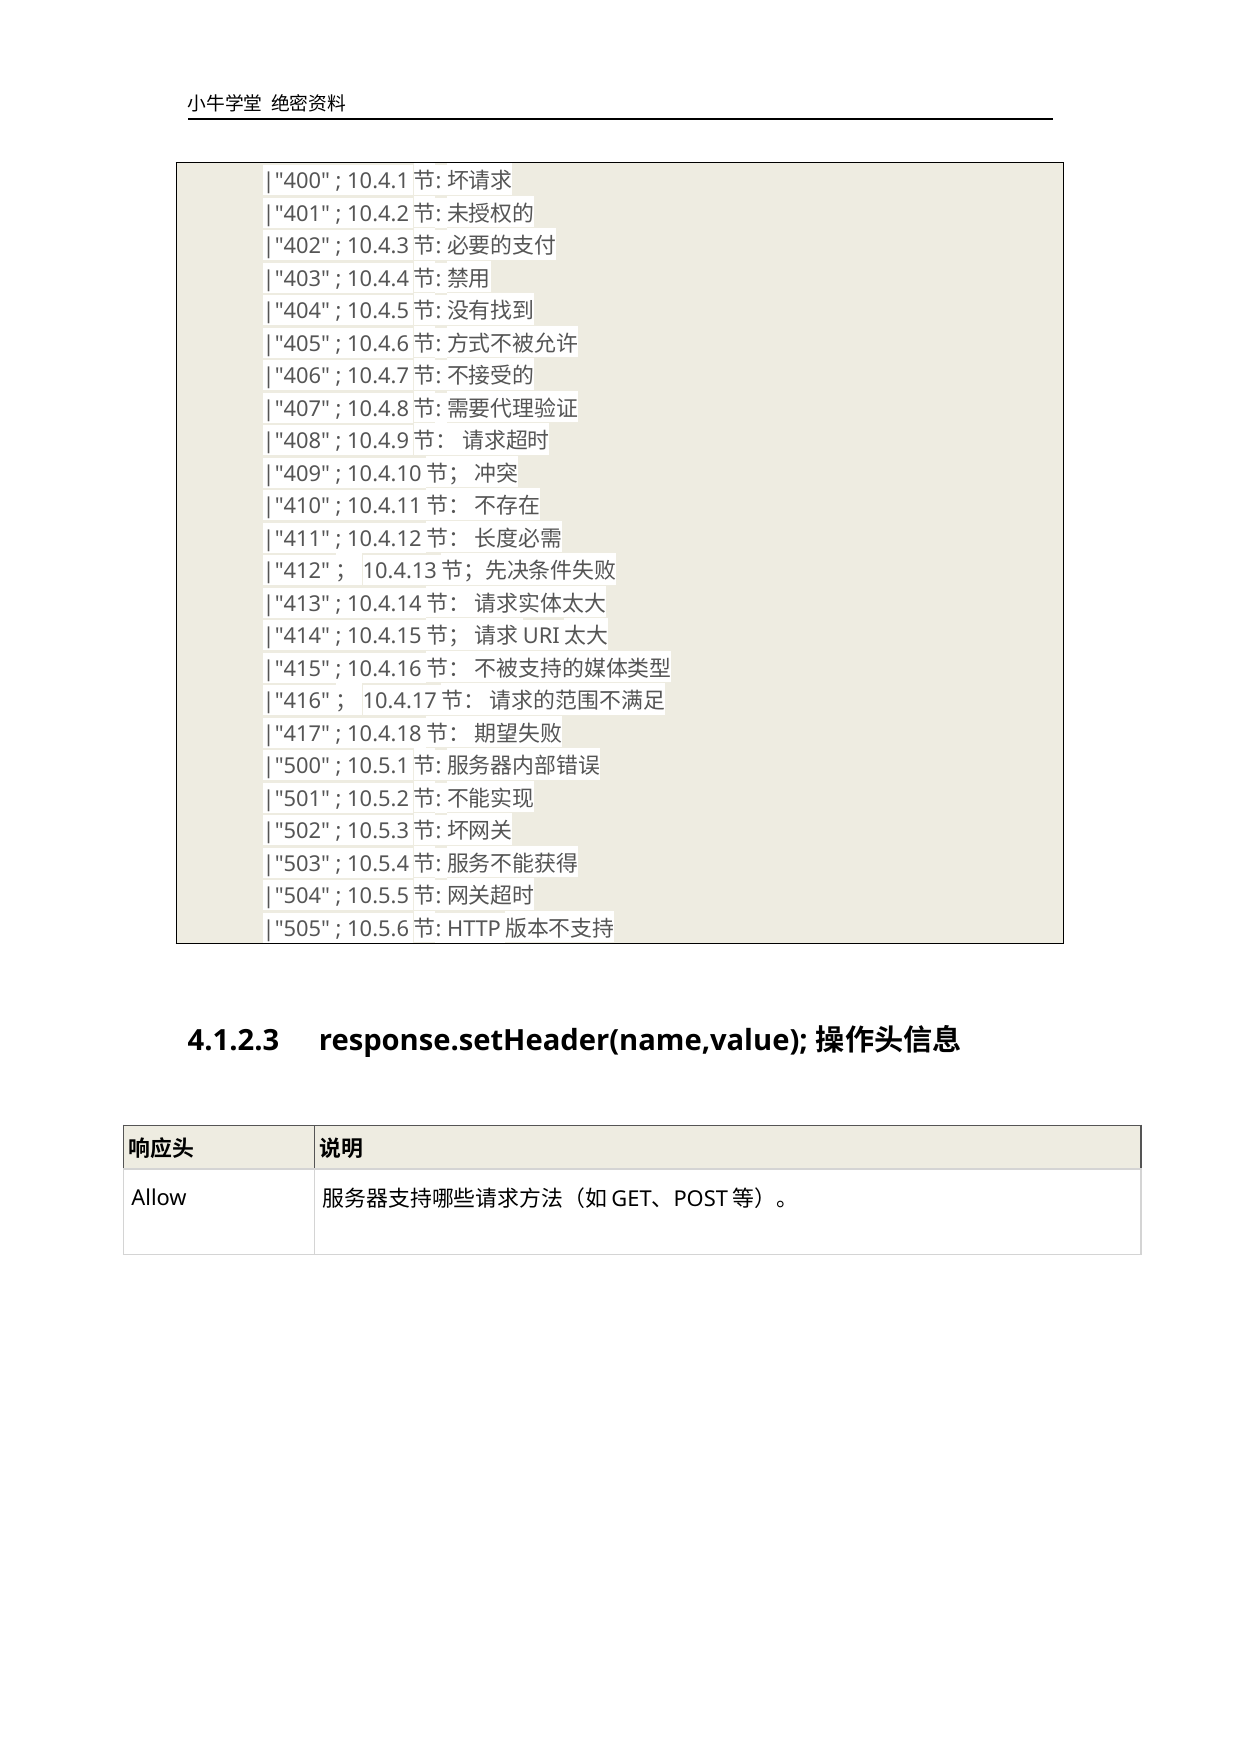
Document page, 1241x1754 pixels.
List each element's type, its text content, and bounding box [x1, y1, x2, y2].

table_cell Allow [124, 1170, 314, 1254]
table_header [177, 163, 1063, 943]
subtitle response.setHeader(name,value); 操作头信息 [187, 1006, 1053, 1071]
table_header 响应头 [124, 1126, 314, 1168]
table_cell 服务器支持哪些请求方法（如GET、POST等）。 [315, 1170, 1140, 1254]
table_header 说明 [315, 1126, 1140, 1168]
